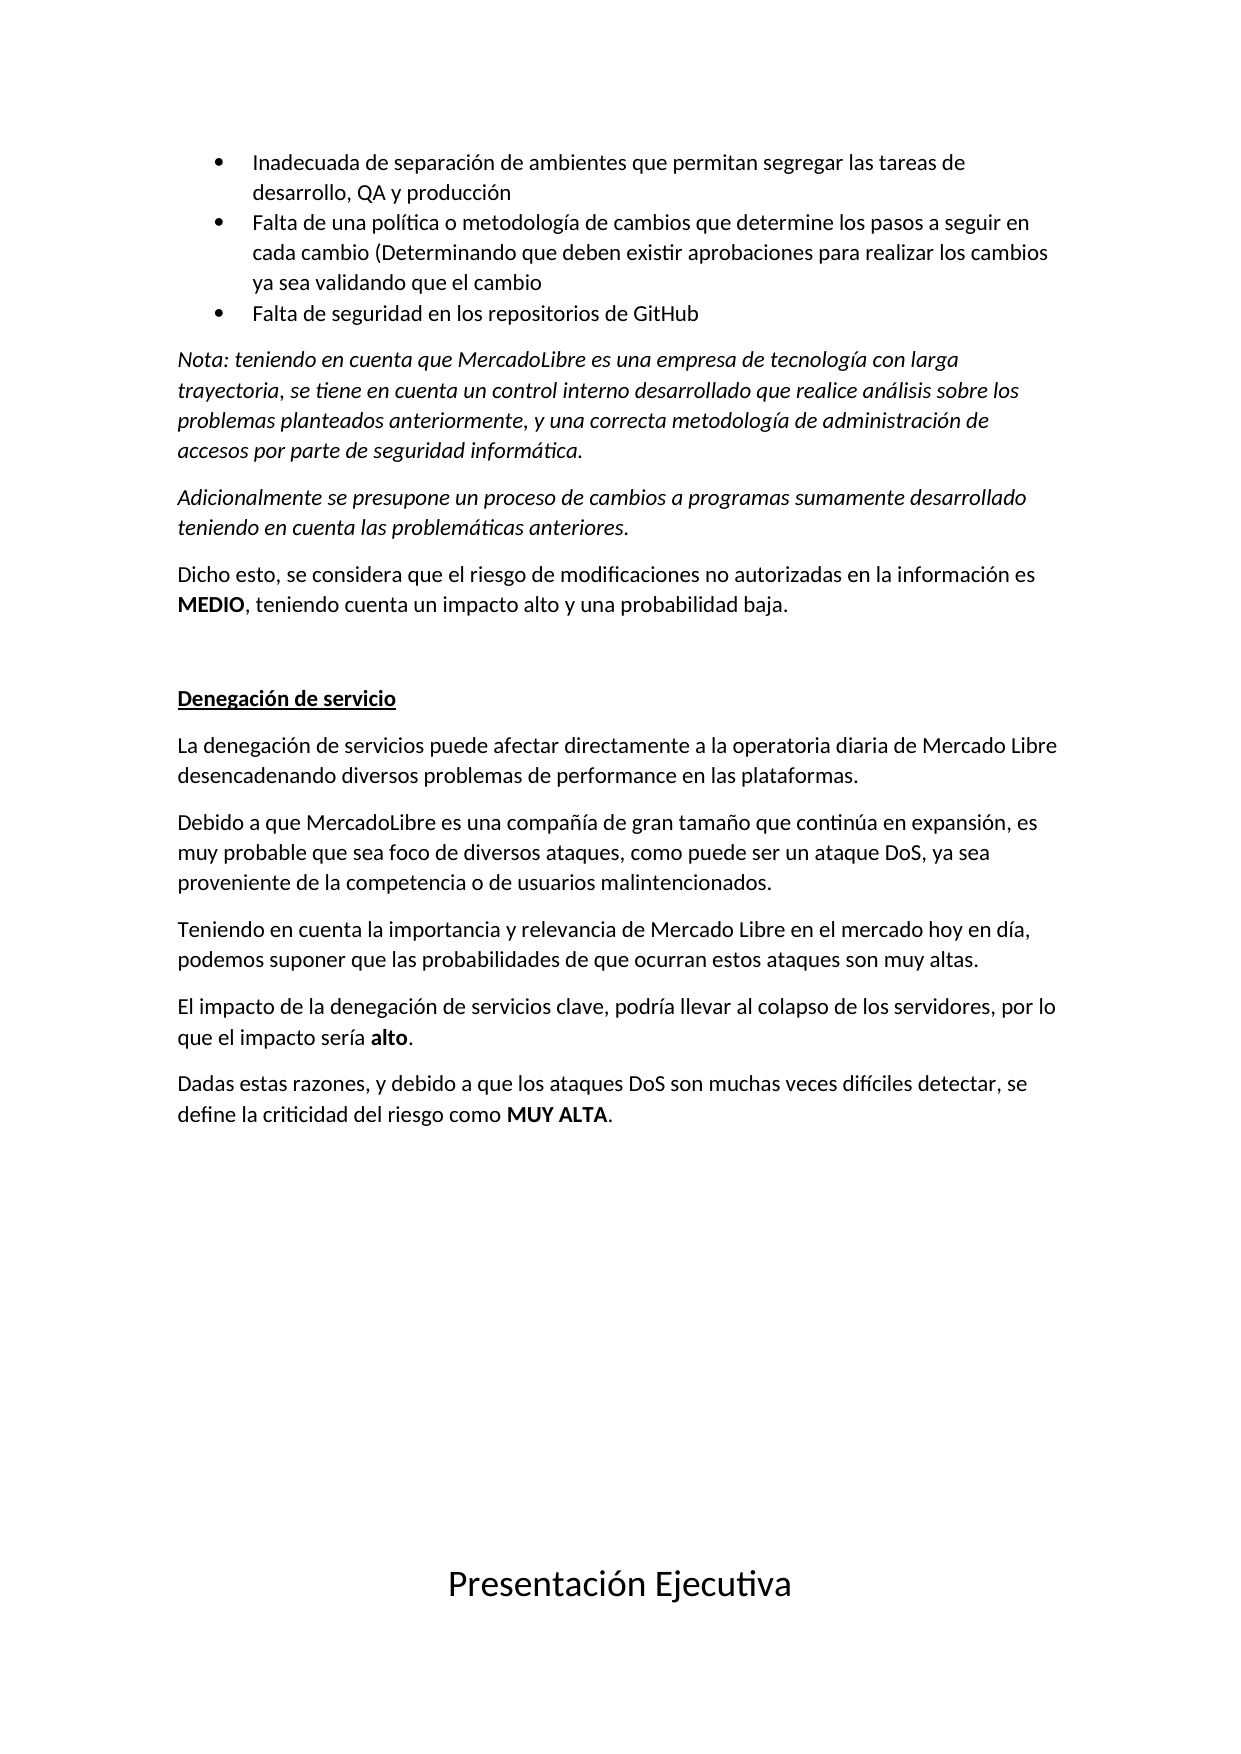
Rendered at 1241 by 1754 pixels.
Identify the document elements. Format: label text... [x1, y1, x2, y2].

text Adicionalmente se presupone un proceso de cambios a programas sumamente desarrollado teniendo en cuenta las problemáticas anteriores. [177, 483, 1063, 541]
text El impacto de la denegación de servicios clave, podría llevar al colapso de los servidores, por lo que el impacto sería alto. [177, 992, 1063, 1051]
list Falta de una política o metodología de cambios que determine los pasos a seguir en cada cambio (Determinando que deben existir aprobaciones para realizar los cambios ya sea validando que el cambio [215, 208, 1063, 296]
list Falta de seguridad en los repositorios de GitHub [215, 299, 1063, 327]
text Denegación de servicio [177, 684, 1063, 712]
text Nota: teniendo en cuenta que MercadoLibre es una empresa de tecnología con larga trayectoria, se tiene en cuenta un control interno desarrollado que realice análisis sobre los problemas planteados anteriormente, y una correcta metodología de administración de accesos por parte de seguridad informática. [177, 346, 1063, 464]
text Dicho esto, se considera que el riesgo de modificaciones no autorizadas en la información es MEDIO, teniendo cuenta un impacto alto y una probabilidad baja. [177, 560, 1063, 618]
text Dadas estas razones, y debido a que los ataques DoS son muchas veces difíciles detectar, se define la criticidad del riesgo como MUY ALTA. [177, 1069, 1063, 1128]
text Presentación Ejecutiva [177, 1560, 1063, 1606]
text La denegación de servicios puede afectar directamente a la operatoria diaria de Mercado Libre desencadenando diversos problemas de performance en las plataformas. [177, 731, 1063, 789]
list Inadecuada de separación de ambientes que permitan segregar las tareas de desarrollo, QA y producción [215, 148, 1063, 206]
text Teniendo en cuenta la importancia y relevancia de Mercado Libre en el mercado hoy en día, podemos suponer que las probabilidades de que ocurran estos ataques son muy altas. [177, 915, 1063, 973]
text Debido a que MercadoLibre es una compañía de gran tamaño que continúa en expansión, es muy probable que sea foco de diversos ataques, como puede ser un ataque DoS, ya sea proveniente de la competencia o de usuarios malintencionados. [177, 808, 1063, 896]
